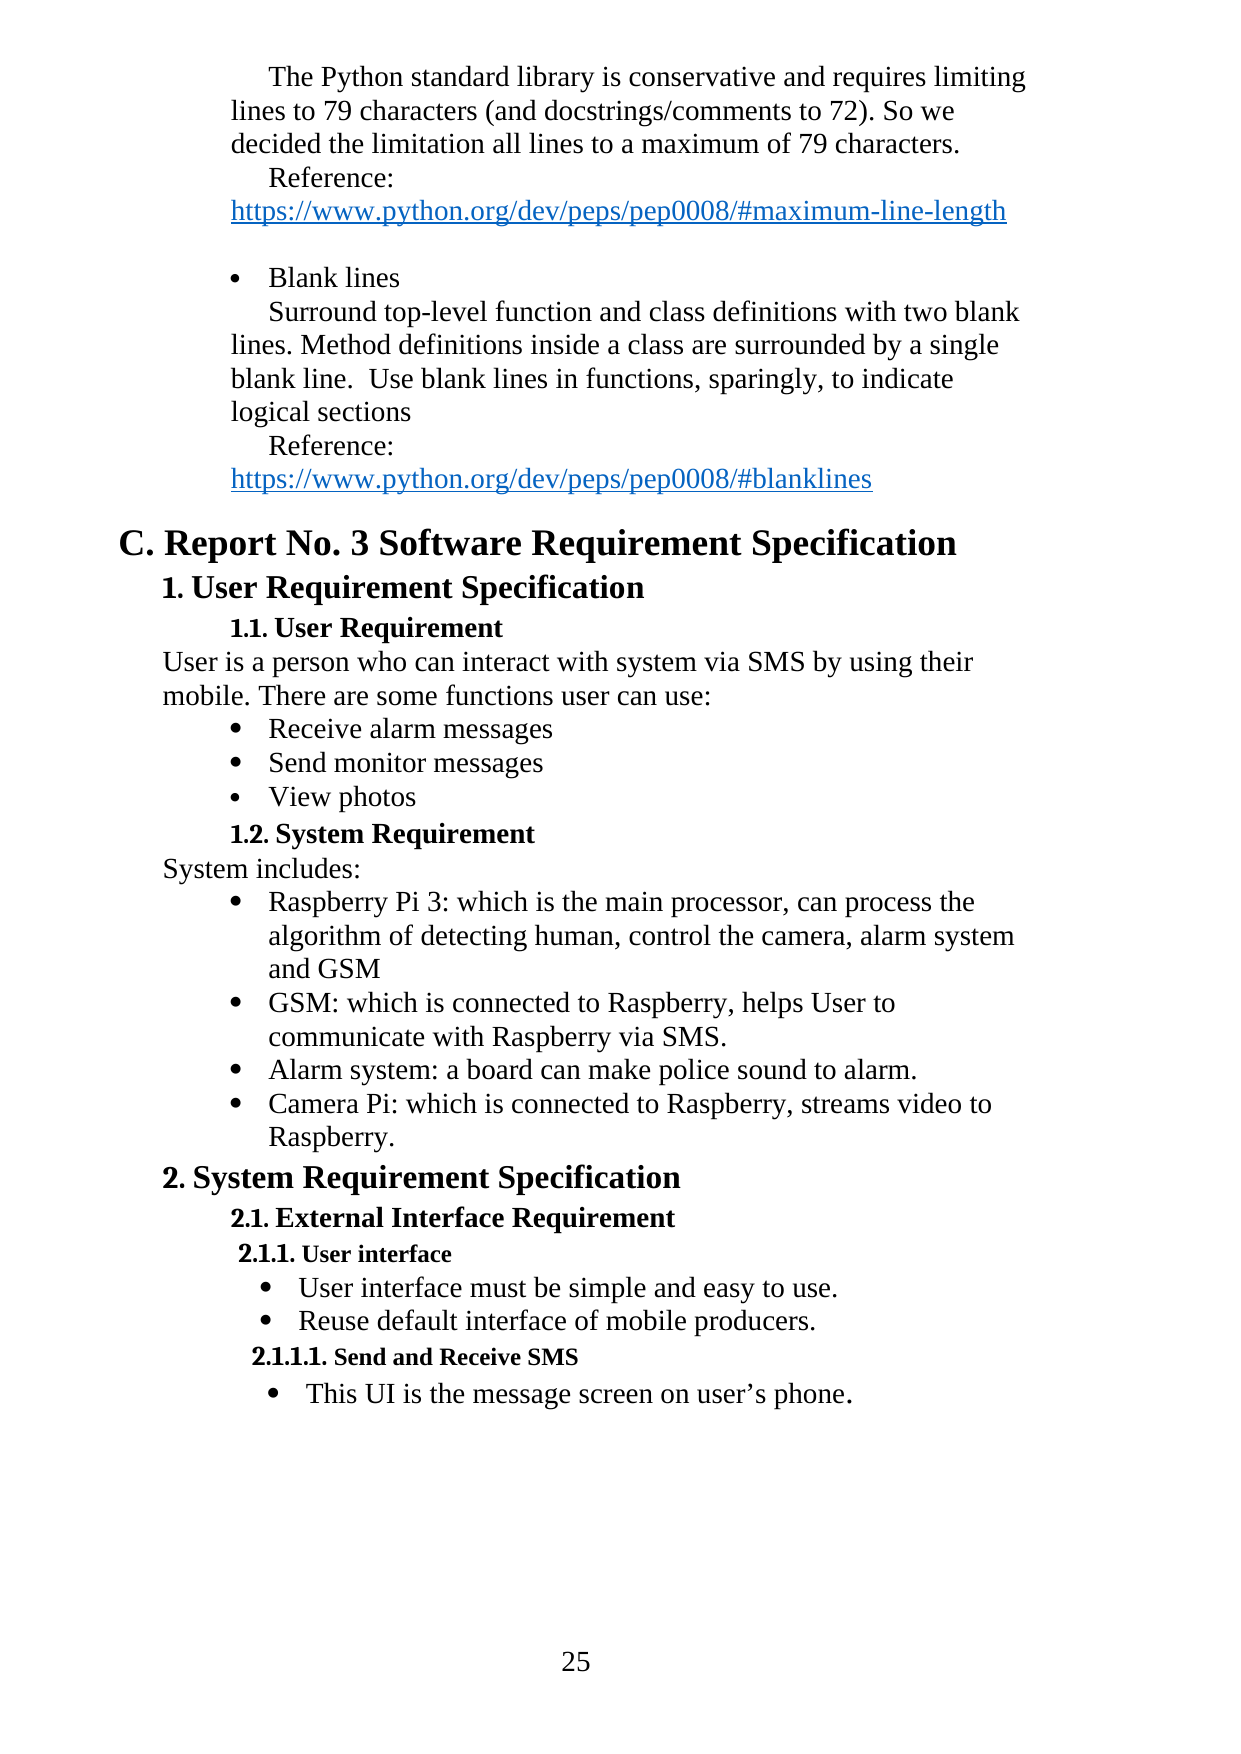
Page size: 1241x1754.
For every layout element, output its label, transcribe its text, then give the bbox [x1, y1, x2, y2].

subtitle User Requirement Specification [162, 567, 1033, 606]
text The Python standard library is conservative and requires limiting lines to 79 characters (and docstrings/comments to 72). So we decided the limitation all lines to a maximum of 79 characters. [231, 59, 1033, 160]
subtitle Send and Receive SMS [148, 1341, 1033, 1372]
text Reference: https://www.python.org/dev/peps/pep0008/#maximum-line-length [231, 160, 1033, 227]
subtitle System Requirement [231, 817, 1033, 851]
subtitle System Requirement Specification [162, 1157, 1033, 1196]
list Blank lines [231, 260, 1033, 294]
text User is a person who can interact with system via SMS by using their mobile. There are some functions user can use: [162, 644, 1033, 712]
list Send monitor messages [231, 745, 1033, 779]
list Receive alarm messages [231, 712, 1033, 745]
list Raspberry Pi 3: which is the main processor, can process the algorithm of detecting human, control the camera, alarm system and GSM [231, 884, 1033, 985]
text Surround top-level function and class definitions with two blank lines. Method definitions inside a class are surrounded by a single blank line. Use blank lines in functions, sparingly, to indicate logical sections [231, 294, 1033, 428]
list Reuse default interface of mobile producers. [261, 1303, 1033, 1337]
list GSM: which is connected to Raspberry, helps User to communicate with Raspberry via SMS. [231, 985, 1033, 1052]
list This UI is the message screen on user’s phone. [268, 1372, 1033, 1411]
text System includes: [162, 851, 1033, 884]
text Reference: https://www.python.org/dev/peps/pep0008/#blanklines [231, 428, 1033, 495]
list Camera Pi: which is connected to Raspberry, streams video to Raspberry. [231, 1086, 1033, 1153]
subtitle External Interface Requirement [231, 1200, 1033, 1234]
list Alarm system: a board can make police sound to alarm. [231, 1052, 1033, 1086]
subtitle User Requirement [231, 611, 1033, 644]
list User interface must be simple and easy to use. [261, 1270, 1033, 1303]
list View photos [231, 779, 1033, 812]
subtitle Report No. 3 Software Requirement Specification [118, 520, 1033, 563]
subtitle User interface [163, 1238, 1033, 1270]
